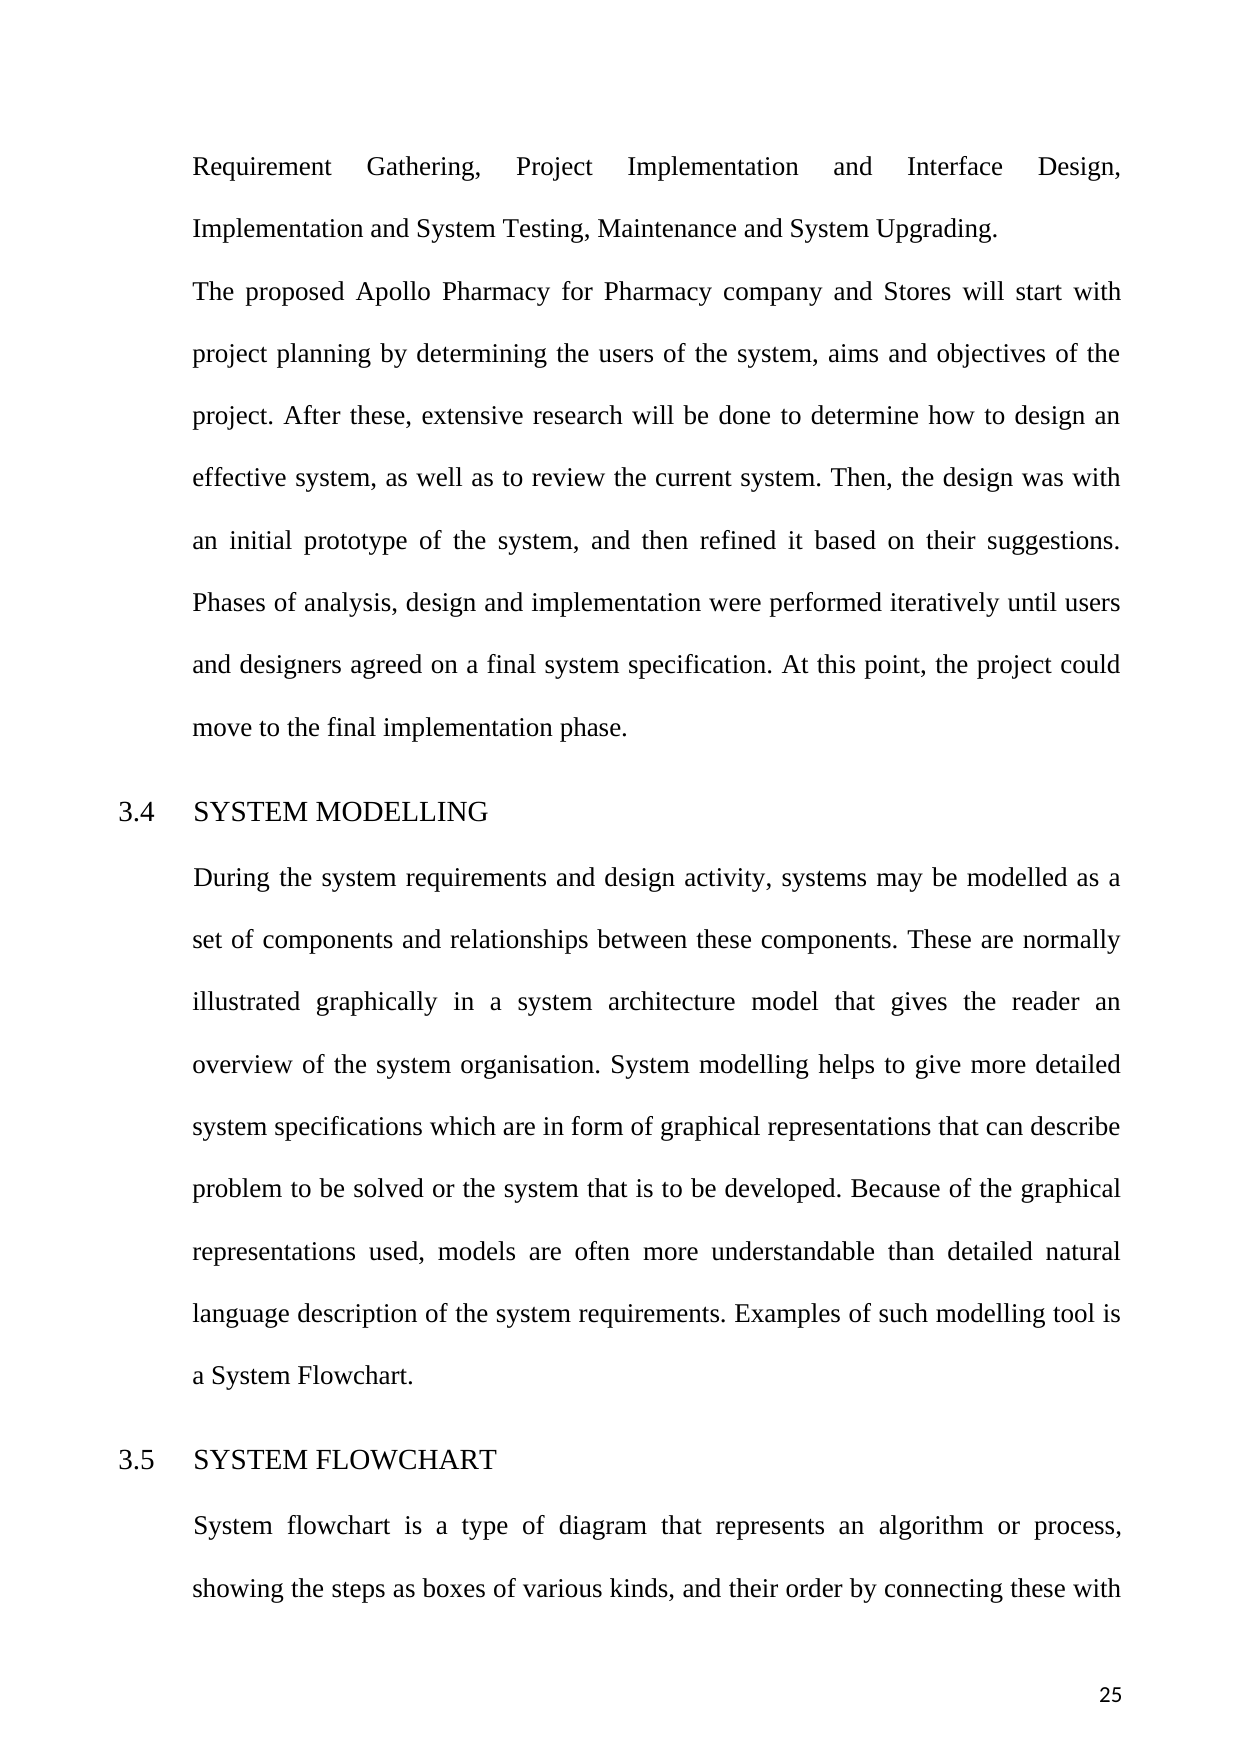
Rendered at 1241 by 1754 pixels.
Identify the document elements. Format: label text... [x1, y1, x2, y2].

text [192, 150, 1122, 243]
text The proposed Apollo Pharmacy for Pharmacy company and Stores will start with project planning by determining the users of the system, aims and objectives of the project. After these, extensive research will be done to determine how to design an effective system, as well as to review the current system. Then, the design was with an initial prototype of the system, and then refined it based on their suggestions. Phases of analysis, design and implementation were performed iteratively until users and designers agreed on a final system specification. At this point, the project could move to the final implementation phase. [192, 274, 1122, 742]
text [192, 1509, 1122, 1603]
subtitle 3.5 SYSTEM FLOWCHART [118, 1442, 1122, 1476]
text During the system requirements and design activity, systems may be modelled as a set of components and relationships between these components. These are normally illustrated graphically in a system architecture model that gives the reader an overview of the system organisation. System modelling helps to give more detailed system specifications which are in form of graphical representations that can describe problem to be solved or the system that is to be developed. Because of the graphical representations used, models are often more understandable than detailed natural language description of the system requirements. Examples of such modelling tool is a System Flowchart. [192, 861, 1122, 1390]
subtitle 3.4 SYSTEM MODELLING [118, 794, 1122, 827]
